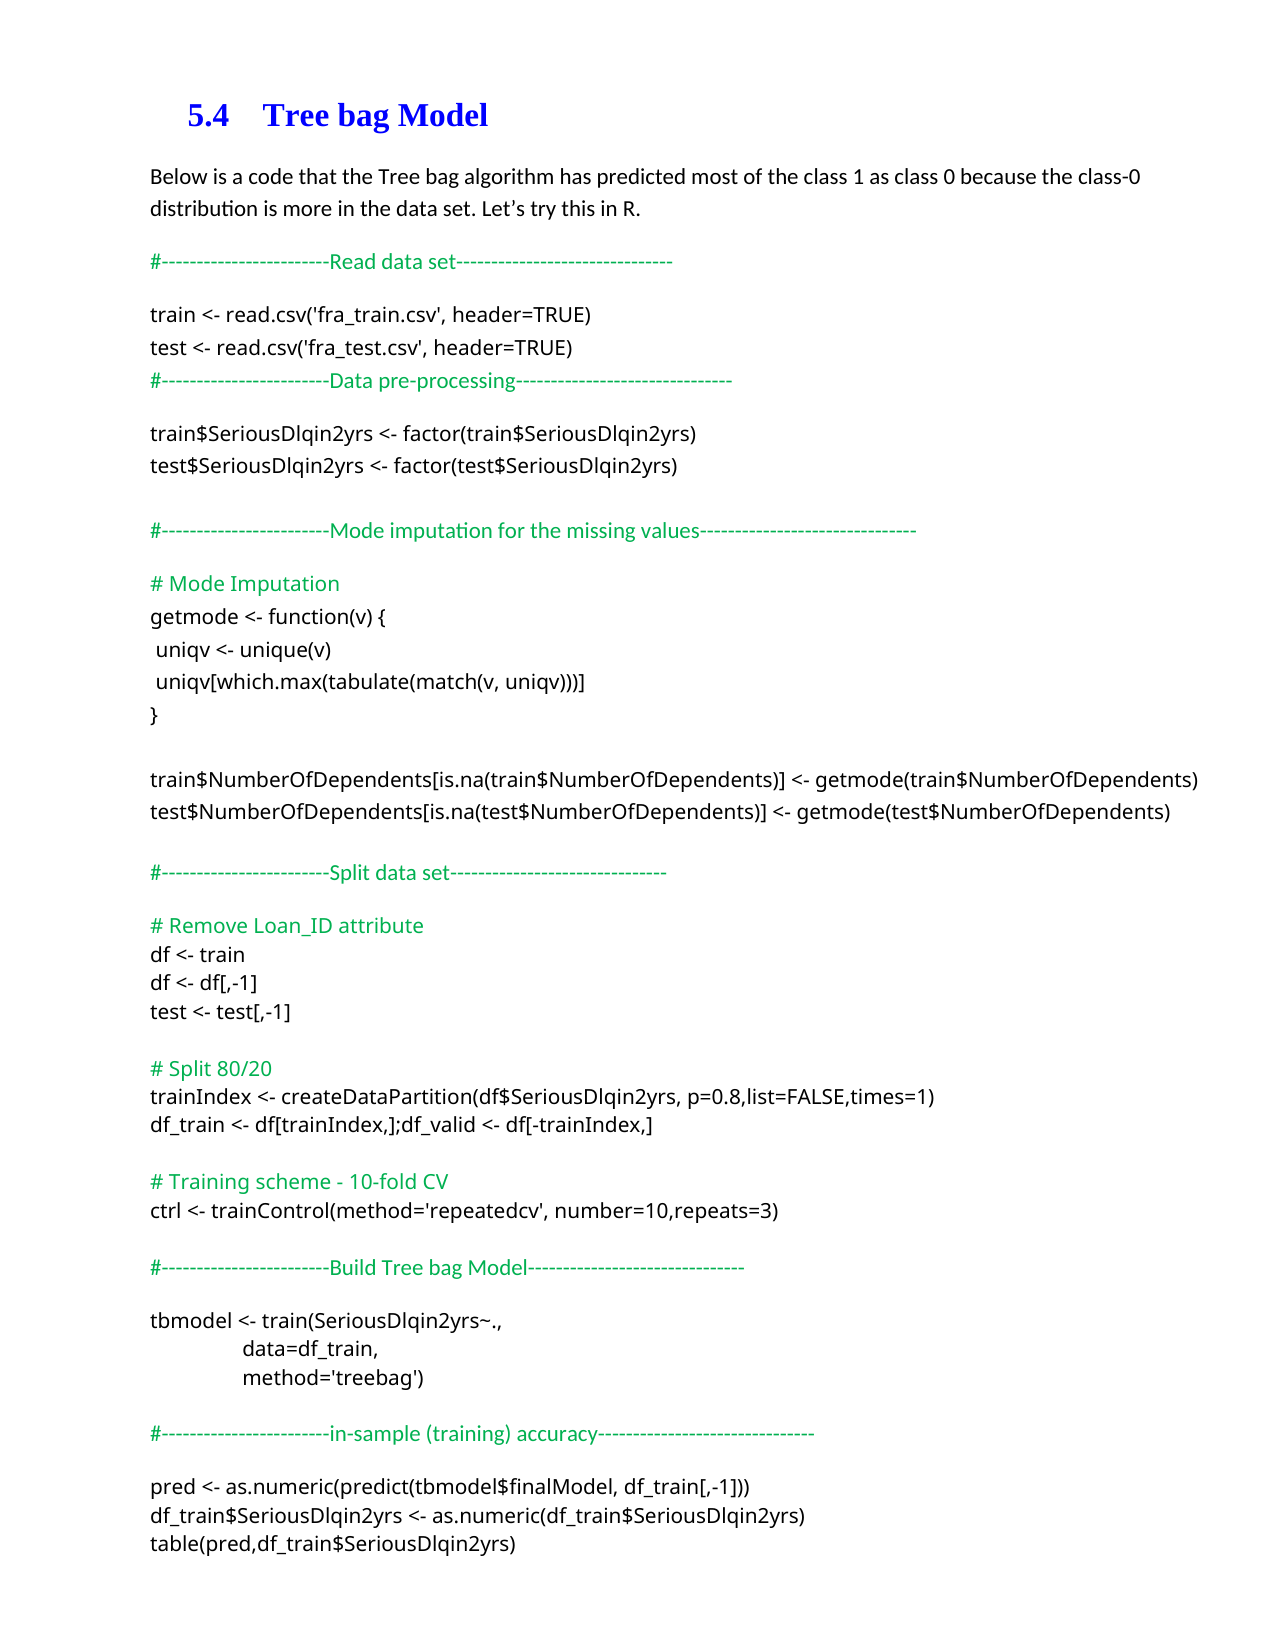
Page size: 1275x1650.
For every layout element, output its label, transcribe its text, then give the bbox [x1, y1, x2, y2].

text df_train <- df[trainIndex,];df_valid <- df[-trainIndex,] [150, 1111, 1200, 1139]
text train <- read.csv('fra_train.csv', header=TRUE) [150, 301, 1200, 329]
text train$SeriousDlqin2yrs <- factor(train$SeriousDlqin2yrs) [150, 419, 1200, 447]
text table(pred,df_train$SeriousDlqin2yrs) [150, 1529, 1200, 1558]
subtitle Tree bag Model [187, 95, 1200, 133]
text } [150, 700, 1200, 728]
text Below is a code that the Tree bag algorithm has predicted most of the class 1 as class 0 because the class-0 distribution is more in the data set. Let’s try this in R. [150, 162, 1200, 222]
text # Remove Loan_ID attribute [150, 911, 1200, 940]
text train$NumberOfDependents[is.na(train$NumberOfDependents)] <- getmode(train$NumberOfDependents) [150, 765, 1200, 793]
text #------------------------Read data set------------------------------- [150, 247, 1200, 276]
text df <- train [150, 940, 1200, 968]
text getmode <- function(v) { [150, 602, 1200, 631]
text #------------------------Split data set------------------------------- [150, 858, 1200, 886]
text #------------------------Mode imputation for the missing values------------------------------- [150, 517, 1200, 544]
text method='treebag') [150, 1363, 1200, 1391]
text test <- test[,-1] [150, 997, 1200, 1025]
text #------------------------in-sample (training) accuracy------------------------------- [150, 1419, 1200, 1447]
text pred <- as.numeric(predict(tbmodel$finalModel, df_train[,-1])) [150, 1472, 1200, 1501]
text # Training scheme - 10-fold CV [150, 1167, 1200, 1196]
text tbmodel <- train(SeriousDlqin2yrs~., [150, 1306, 1200, 1334]
text df_train$SeriousDlqin2yrs <- as.numeric(df_train$SeriousDlqin2yrs) [150, 1501, 1200, 1529]
text test <- read.csv('fra_test.csv', header=TRUE) [150, 333, 1200, 362]
text uniqv <- unique(v) [150, 635, 1200, 663]
text data=df_train, [150, 1334, 1200, 1363]
text df <- df[,-1] [150, 968, 1200, 997]
text test$NumberOfDependents[is.na(test$NumberOfDependents)] <- getmode(test$NumberOfDependents) [150, 797, 1200, 826]
text uniqv[which.max(tabulate(match(v, uniqv)))] [150, 667, 1200, 696]
text trainIndex <- createDataPartition(df$SeriousDlqin2yrs, p=0.8,list=FALSE,times=1) [150, 1082, 1200, 1111]
text #------------------------Build Tree bag Model------------------------------- [150, 1253, 1200, 1281]
text test$SeriousDlqin2yrs <- factor(test$SeriousDlqin2yrs) [150, 451, 1200, 480]
text # Split 80/20 [150, 1054, 1200, 1082]
text # Mode Imputation [150, 569, 1200, 598]
text ctrl <- trainControl(method='repeatedcv', number=10,repeats=3) [150, 1196, 1200, 1224]
text #------------------------Data pre-processing------------------------------- [150, 366, 1200, 394]
